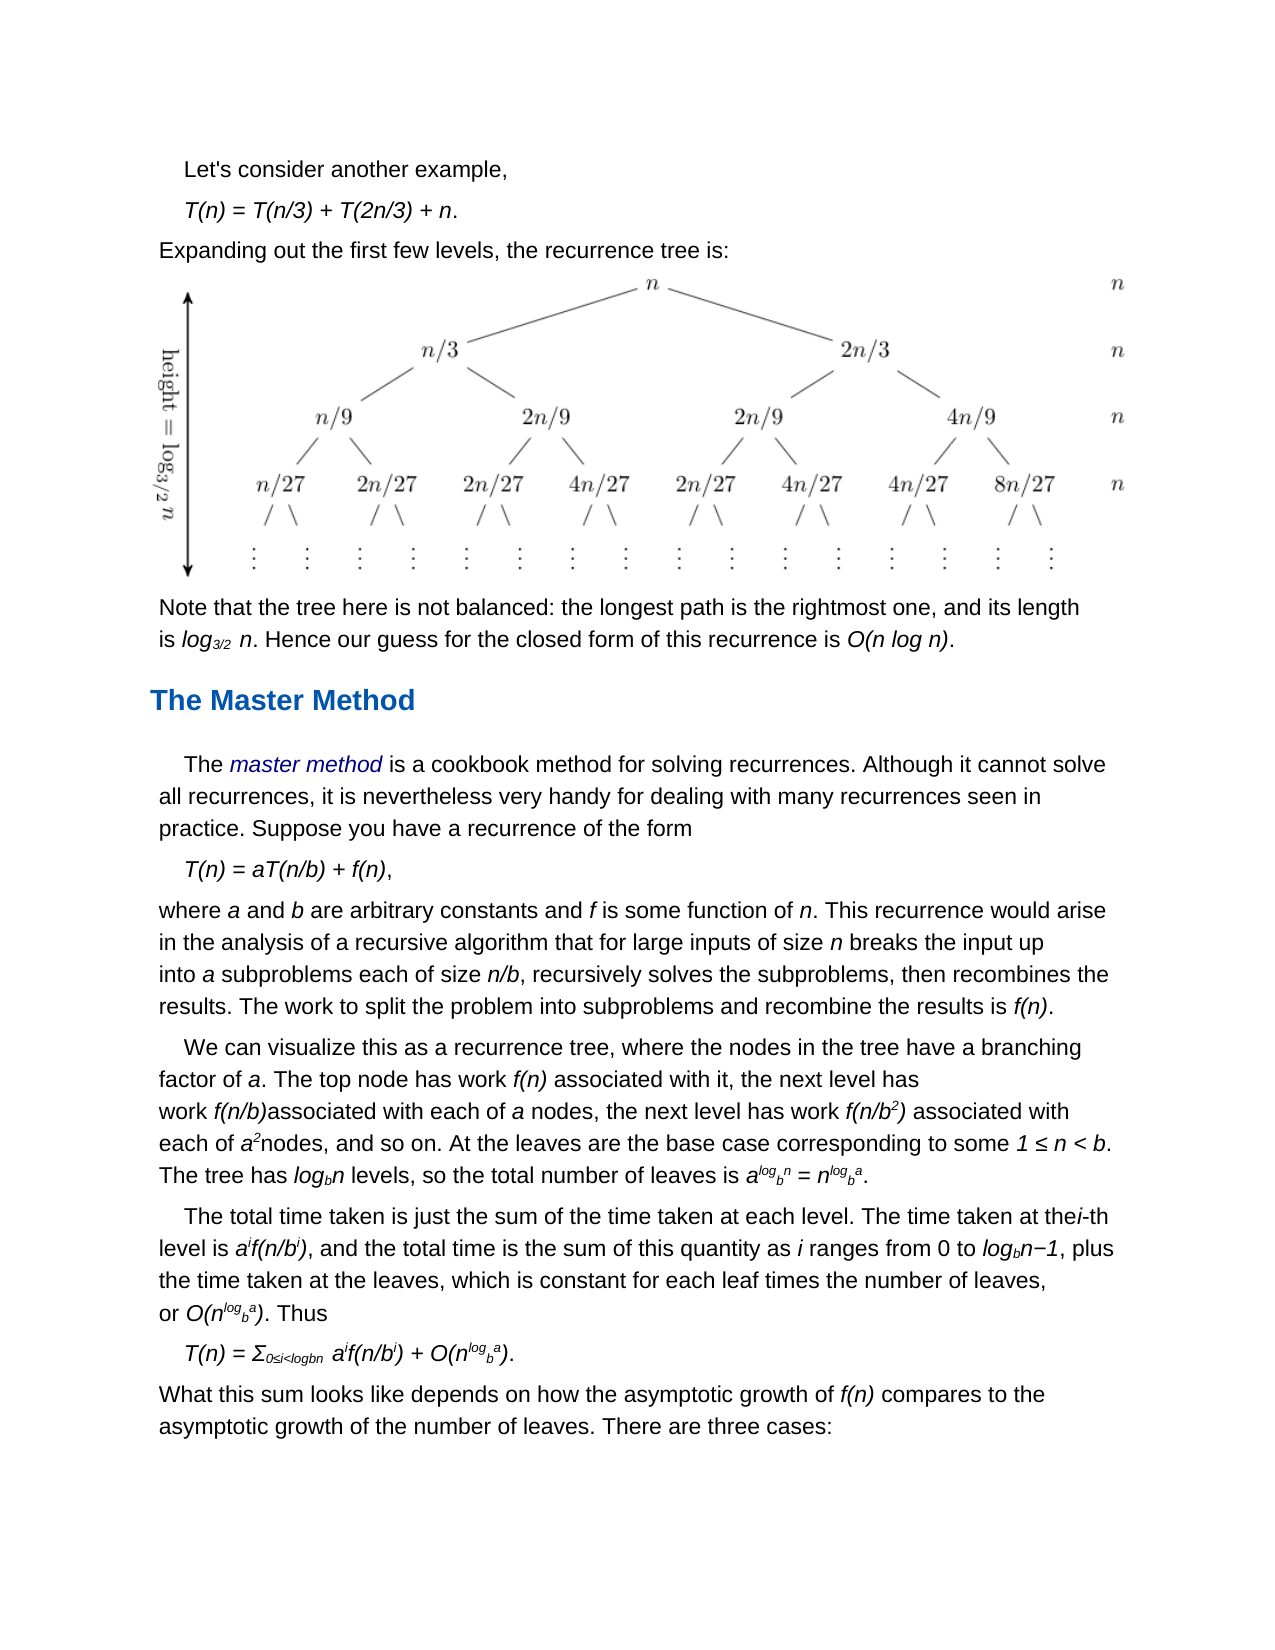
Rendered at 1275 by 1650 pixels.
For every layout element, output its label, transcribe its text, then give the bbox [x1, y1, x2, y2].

text The Master Method [150, 681, 1125, 716]
text The total time taken is just the sum of the time taken at each level. The time taken at thei-th level is aif(n/bi), and the total time is the sum of this quantity as i ranges from 0 to logbn−1, plus the time taken at the leaves, which is constant for each leaf times the number of leaves, or O(nlogba). Thus [159, 1198, 1116, 1326]
text The master method is a cookbook method for solving recurrences. Although it cannot solve all recurrences, it is nevertheless very handy for dealing with many recurrences seen in practice. Suppose you have a recurrence of the form [159, 746, 1116, 842]
text We can visualize this as a recurrence tree, where the nodes in the tree have a branching factor of a. The top node has work f(n) associated with it, the next level has work f(n/b)associated with each of a nodes, the next level has work f(n/b2) associated with each of a2nodes, and so on. At the leaves are the base case corresponding to some 1 ≤ n < b. The tree has logbn levels, so the total number of leaves is alogbn = nlogba. [159, 1028, 1116, 1189]
text Let's consider another example, [159, 150, 1116, 182]
picture [150, 272, 1132, 580]
text where a and b are arbitrary constants and f is some function of n. This recurrence would arise in the analysis of a recursive algorithm that for large inputs of size n breaks the input up into a subproblems each of size n/b, recursively solves the subproblems, then recombines the results. The work to split the problem into subproblems and recombine the results is f(n). [159, 891, 1116, 1020]
text Expanding out the first few levels, the recurrence tree is: [159, 232, 1116, 264]
text T(n) = Σ0≤i<logbn aif(n/bi) + O(nlogba). [159, 1335, 1116, 1367]
text T(n) = T(n/3) + T(2n/3) + n. [159, 191, 1116, 223]
text Note that the tree here is not balanced: the longest path is the rightmost one, and its length is log3/2 n. Hence our guess for the closed form of this recurrence is O(n log n). [159, 588, 1116, 652]
text What this sum looks like depends on how the asymptotic growth of f(n) compares to the asymptotic growth of the number of leaves. There are three cases: [159, 1376, 1116, 1440]
text T(n) = aT(n/b) + f(n), [159, 851, 1116, 883]
